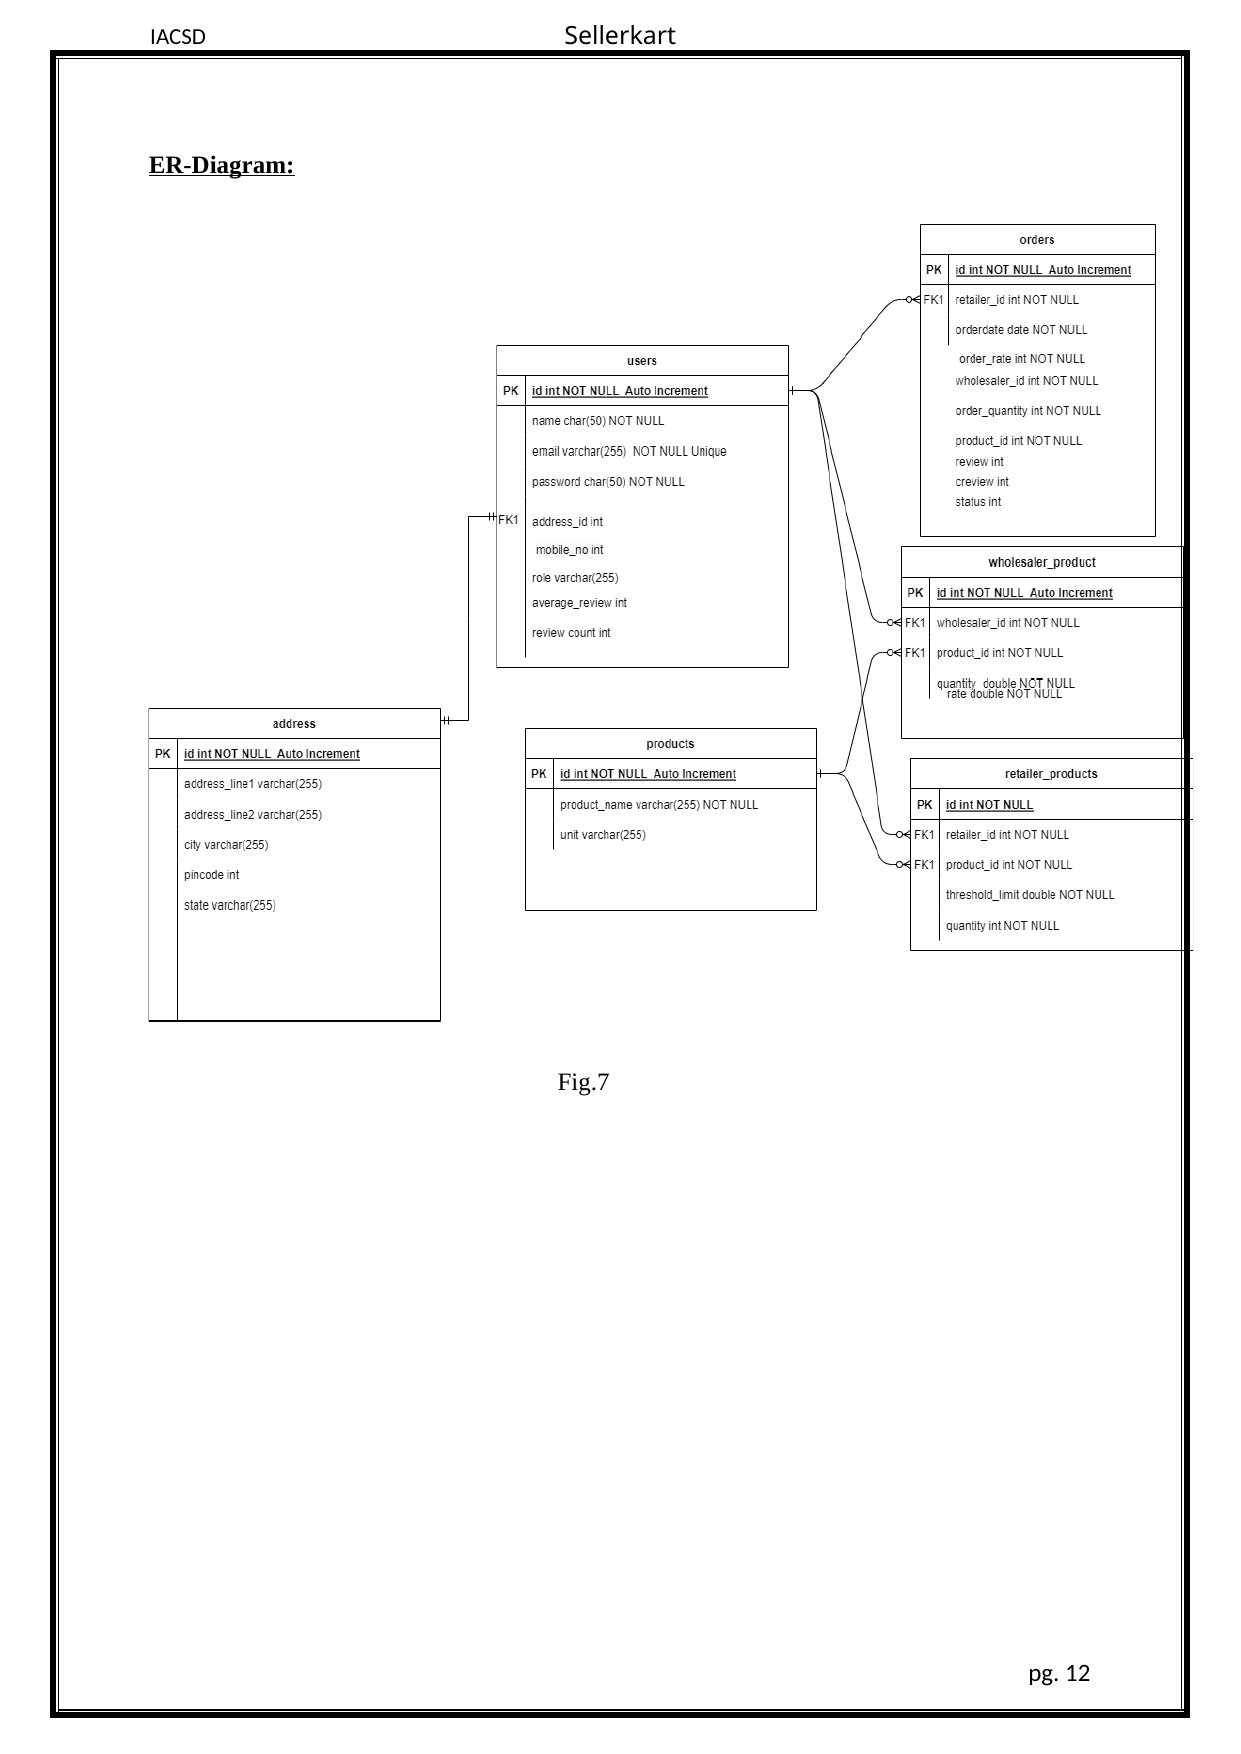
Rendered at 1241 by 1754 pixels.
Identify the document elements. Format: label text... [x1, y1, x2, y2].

picture [1190, 224, 1194, 1022]
text ER-Diagram: [148, 150, 1092, 179]
text Fig.7 [148, 1067, 1092, 1095]
picture [148, 224, 1181, 1022]
